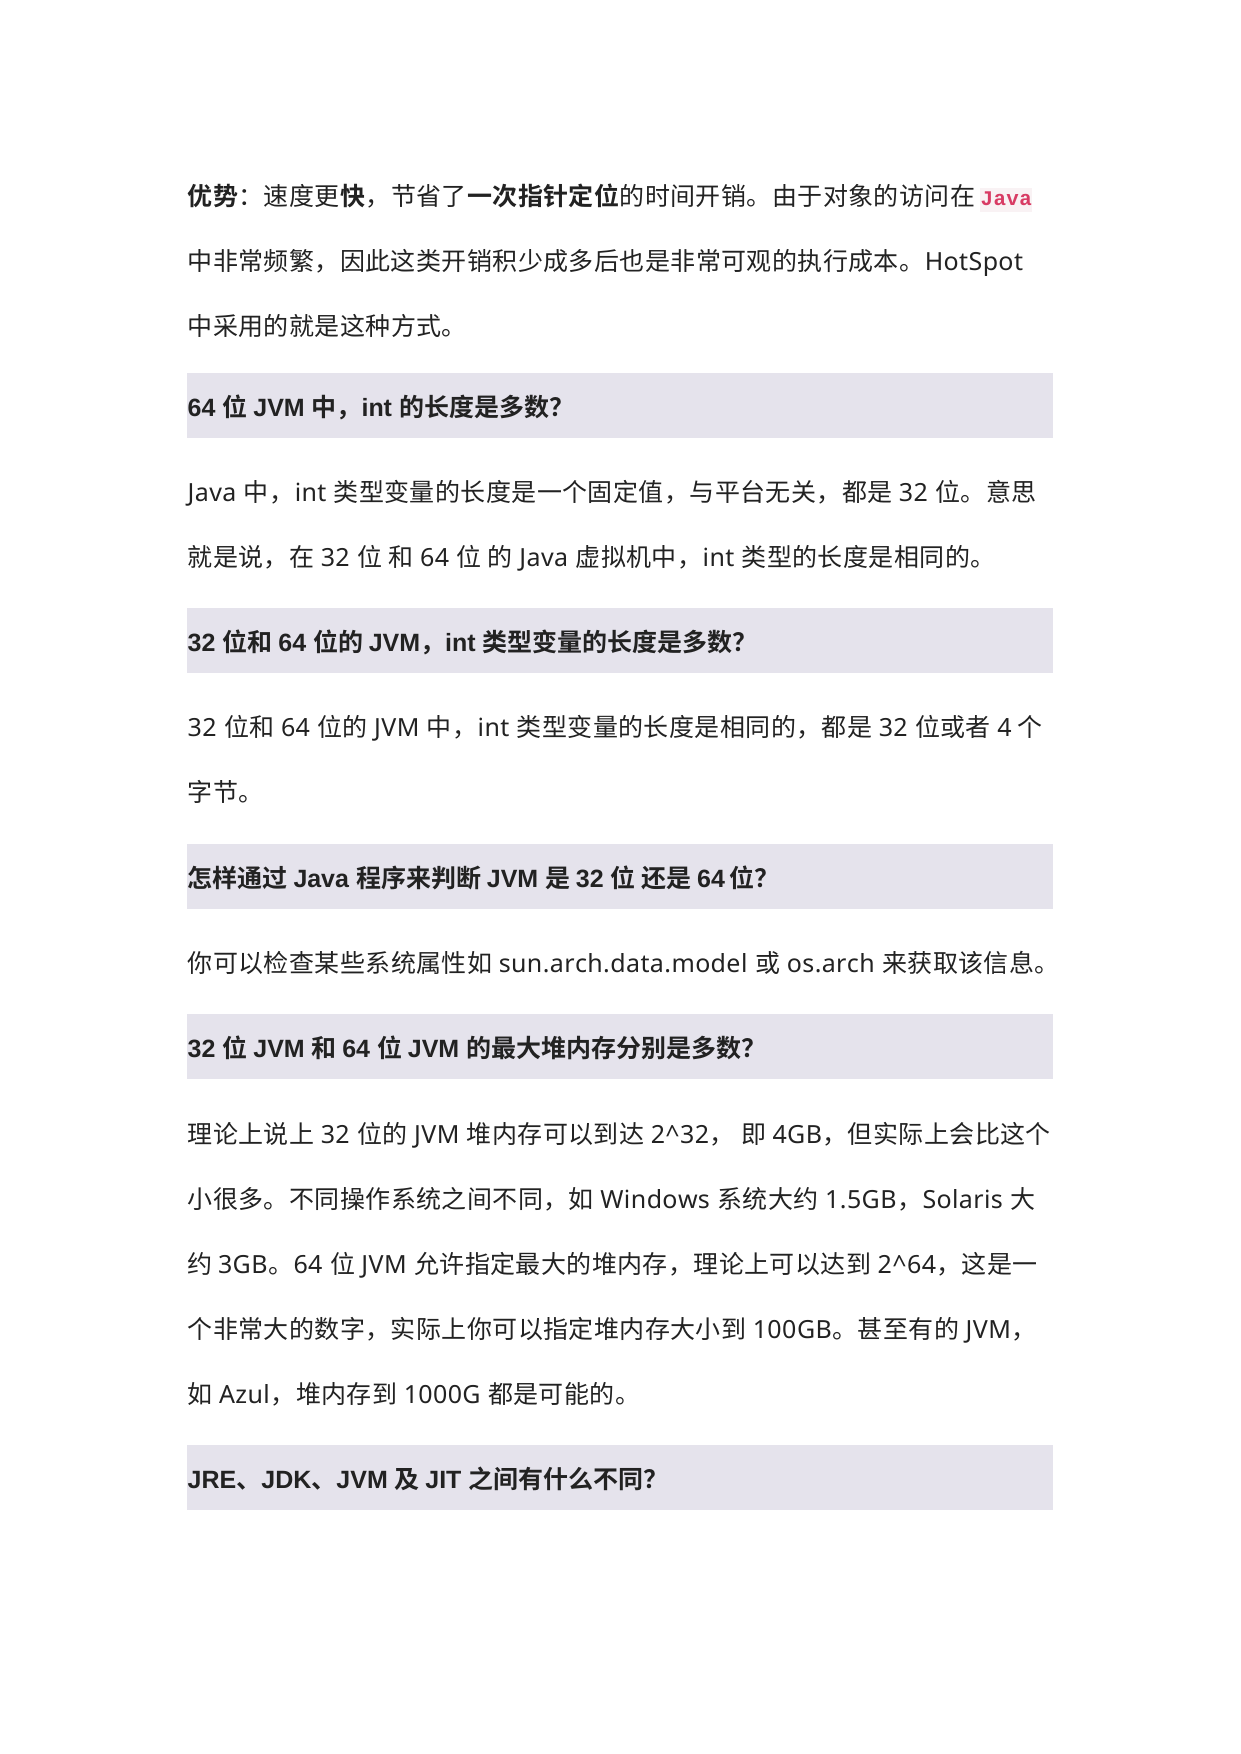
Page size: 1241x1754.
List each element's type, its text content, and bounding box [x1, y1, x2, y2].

text 优势：速度更快，节省了一次指针定位的时间开销。由于对象的访问在Java中非常频繁，因此这类开销积少成多后也是非常可观的执行成本。HotSpot 中采用的就是这种方式。 [187, 162, 1053, 357]
text Java 中，int 类型变量的长度是一个固定值，与平台无关，都是 32 位。意思就是说，在 32 位 和 64 位 的 Java 虚拟机中，int 类型的长度是相同的。 [187, 458, 1053, 588]
text 怎样通过 Java 程序来判断 JVM 是 32 位 还是 64位？ [187, 844, 1053, 909]
text 64 位 JVM 中，int 的长度是多数？ [187, 373, 1053, 438]
text 32 位 JVM 和 64 位 JVM 的最大堆内存分别是多数？ [187, 1014, 1053, 1079]
text 32 位和 64 位的 JVM 中，int 类型变量的长度是相同的，都是 32 位或者 4个字节。 [187, 693, 1053, 823]
text JRE、JDK、JVM 及 JIT 之间有什么不同？ [187, 1445, 1053, 1510]
text 你可以检查某些系统属性如 sun.arch.data.model 或 os.arch 来获取该信息。 [187, 929, 1053, 994]
text 32 位和 64 位的 JVM，int 类型变量的长度是多数？ [187, 608, 1053, 673]
text 理论上说上 32 位的 JVM 堆内存可以到达 2^32， 即 4GB，但实际上会比这个小很多。不同操作系统之间不同，如 Windows 系统大约 1.5GB，Solaris 大约3GB。64 位 JVM 允许指定最大的堆内存，理论上可以达到 2^64，这是一个非常大的数字，实际上你可以指定堆内存大小到 100GB。甚至有的 JVM，如 Azul，堆内存到 1000G 都是可能的。 [187, 1100, 1053, 1425]
